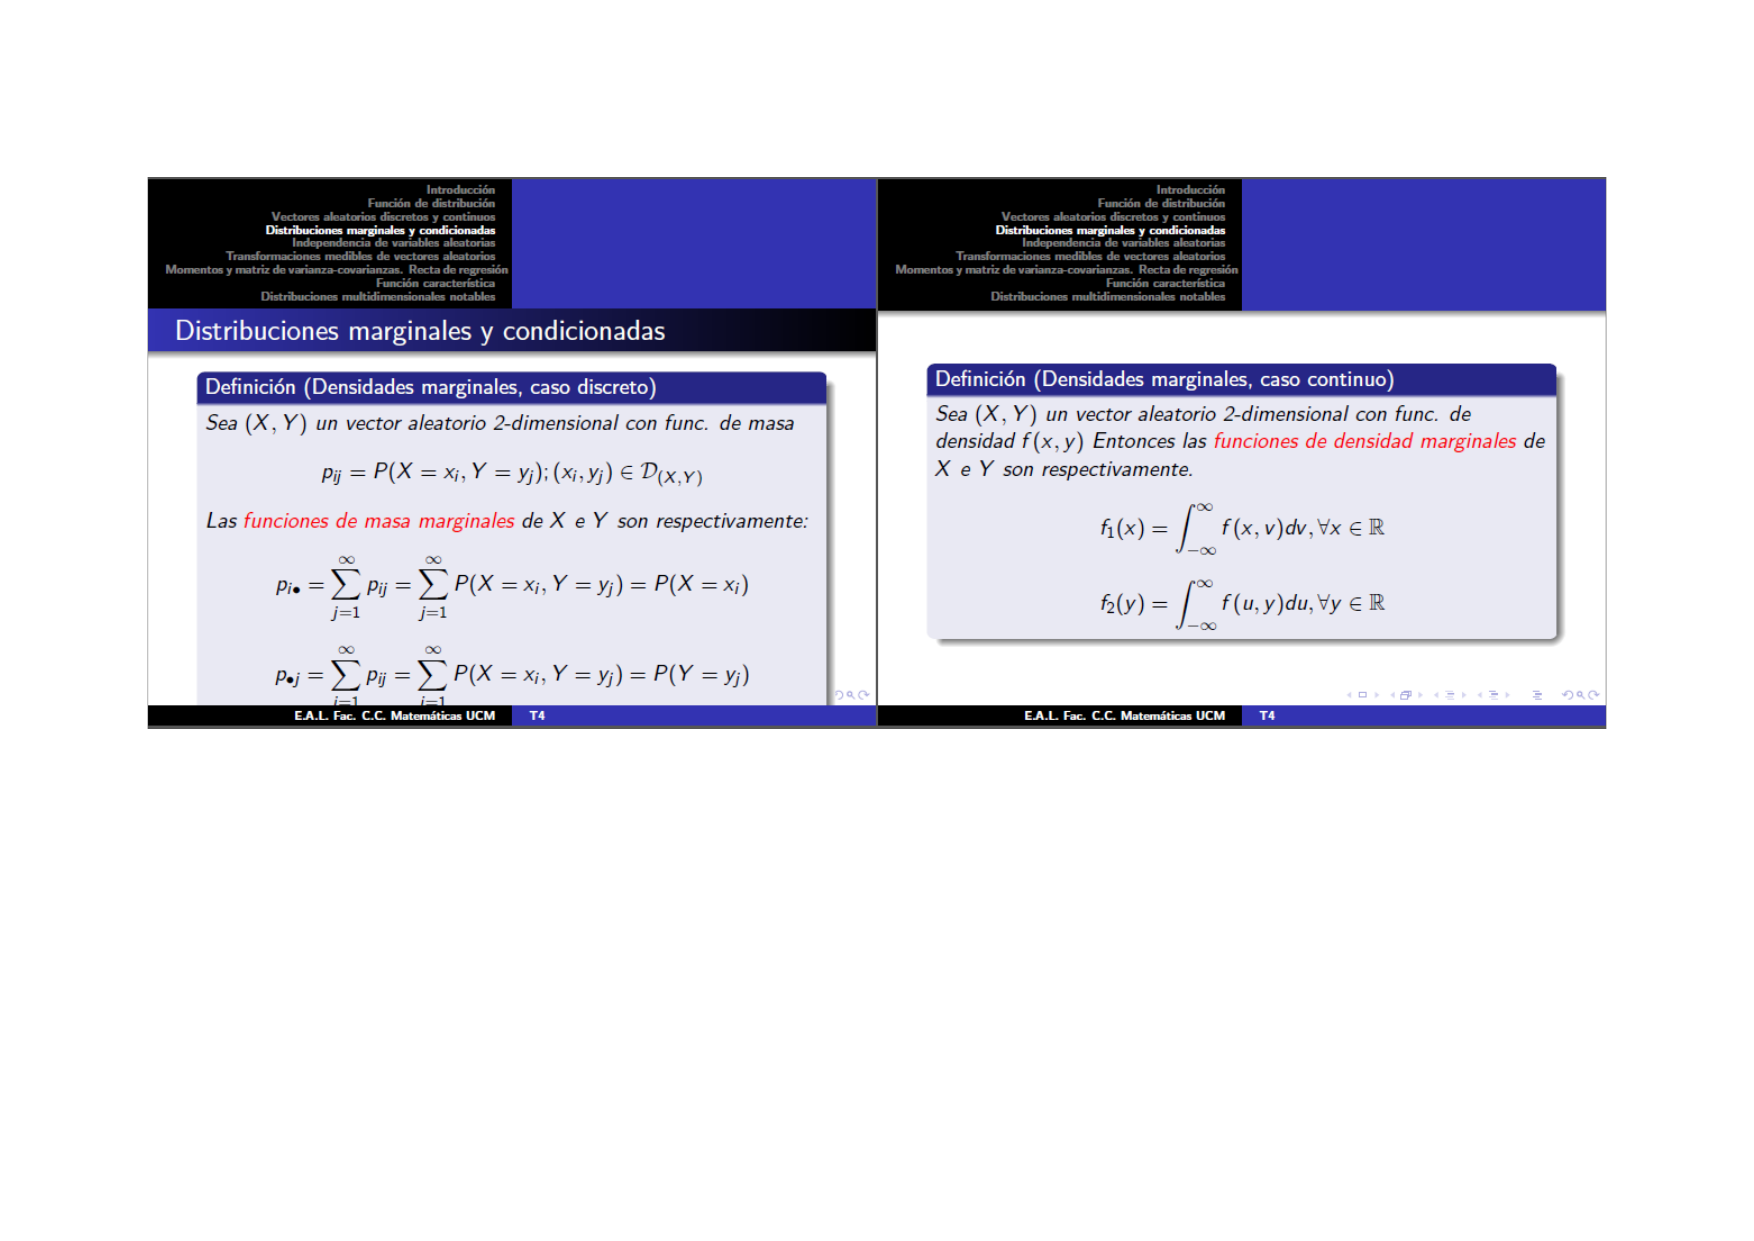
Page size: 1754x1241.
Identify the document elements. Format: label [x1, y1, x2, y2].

picture [147, 177, 1607, 729]
